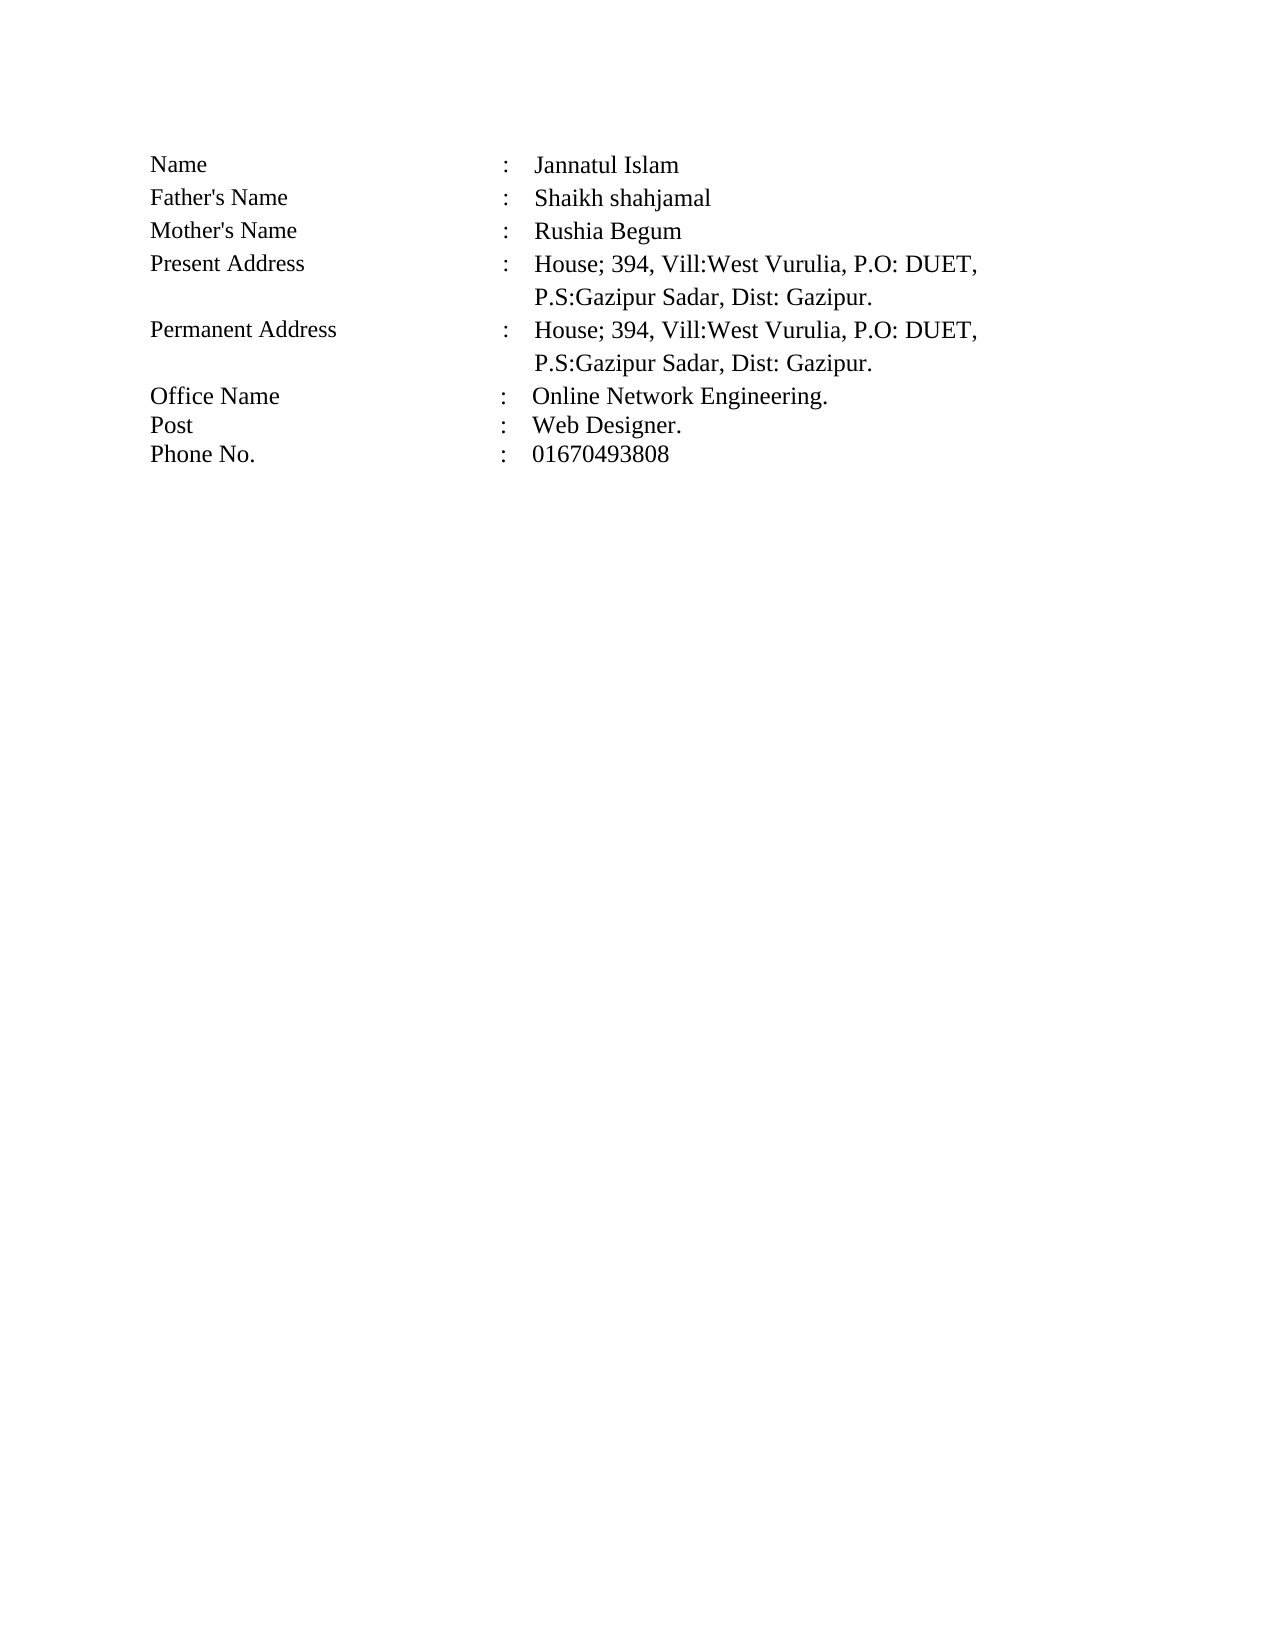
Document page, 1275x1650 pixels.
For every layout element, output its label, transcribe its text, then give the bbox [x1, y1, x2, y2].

table_cell Permanent Address [139, 315, 488, 381]
table_header Name [139, 150, 488, 183]
table_cell : [489, 315, 523, 381]
table_cell House; 394, Vill:West Vurulia, P.O: DUET, P.S:Gazipur Sadar, Dist: Gazipur. [523, 249, 1188, 315]
table_cell Present Address [139, 249, 488, 315]
table_cell Father's Name [139, 183, 488, 216]
text Phone No. : 01670493808 [150, 439, 1125, 467]
text Post : Web Designer. [150, 410, 1125, 439]
table_cell : [489, 249, 523, 315]
table_cell : [489, 216, 523, 249]
text Office Name : Online Network Engineering. [150, 381, 1125, 410]
table_header : [489, 150, 523, 183]
table_cell : [489, 183, 523, 216]
table_cell Rushia Begum [523, 216, 1188, 249]
table_cell House; 394, Vill:West Vurulia, P.O: DUET, P.S:Gazipur Sadar, Dist: Gazipur. [523, 315, 1188, 381]
table_cell Shaikh shahjamal [523, 183, 1188, 216]
table_cell Mother's Name [139, 216, 488, 249]
table_header Jannatul Islam [523, 150, 1188, 183]
